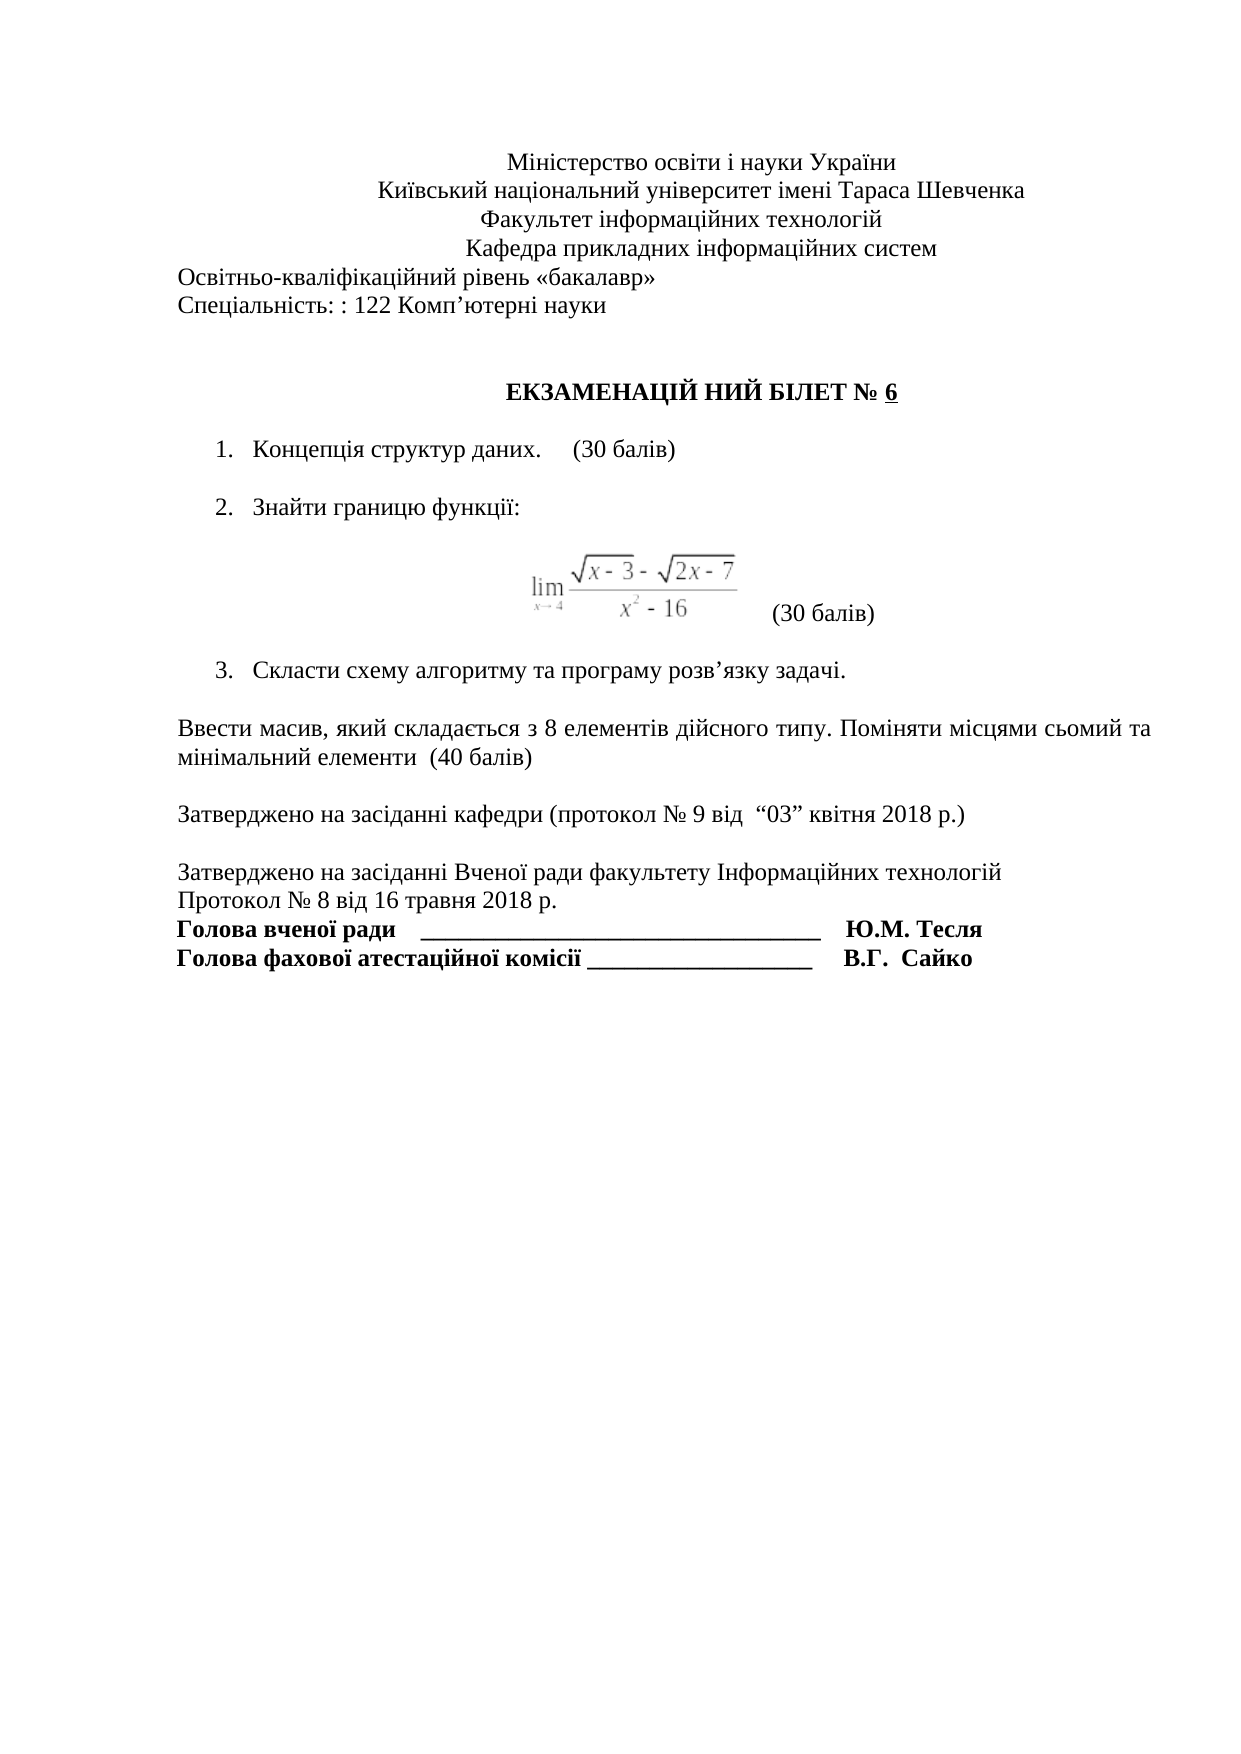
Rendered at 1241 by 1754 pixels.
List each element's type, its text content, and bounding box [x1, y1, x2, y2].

text Голова вченої ради ________________________________ Ю.М. Тесля [176, 914, 1152, 943]
text Голова фахової атестаційної комісії __________________ В.Г. Сайко [176, 943, 1152, 972]
text Спеціальність: : 122 Комп’ютерні науки [177, 291, 1152, 319]
title (30 балів) [177, 549, 1152, 627]
list Знайти границю функції: [215, 492, 1152, 521]
text Ввести масив, який складається з 8 елементів дійсного типу. Поміняти місцями сьомий та мінімальний елементи (40 балів) [177, 713, 1152, 770]
list Скласти схему алгоритму та програму розв’язку задачі. [215, 655, 1152, 684]
title Факультет інформаційних технологій [177, 204, 1152, 233]
title Київський національний університет імені Тараса Шевченка [177, 176, 1152, 204]
text Освітньо-кваліфікаційний рівень «бакалавр» [177, 262, 1152, 291]
title Міністерство освіти і науки України [177, 147, 1152, 176]
list Концепція структур даних. (30 балів) [215, 434, 1152, 463]
title Кафедра прикладних інформаційних систем [177, 233, 1152, 262]
title ЕКЗАМЕНАЦІЙ НИЙ БІЛЕТ № 6 [177, 377, 1152, 406]
text Затверджено на засіданні Вченої ради факультету Інформаційних технологій [177, 857, 1152, 885]
title Затверджено на засіданні кафедри (протокол № 9 від “03” квітня 2018 р.) [177, 799, 1152, 828]
text Протокол № 8 від 16 травня 2018 р. [177, 885, 1152, 914]
